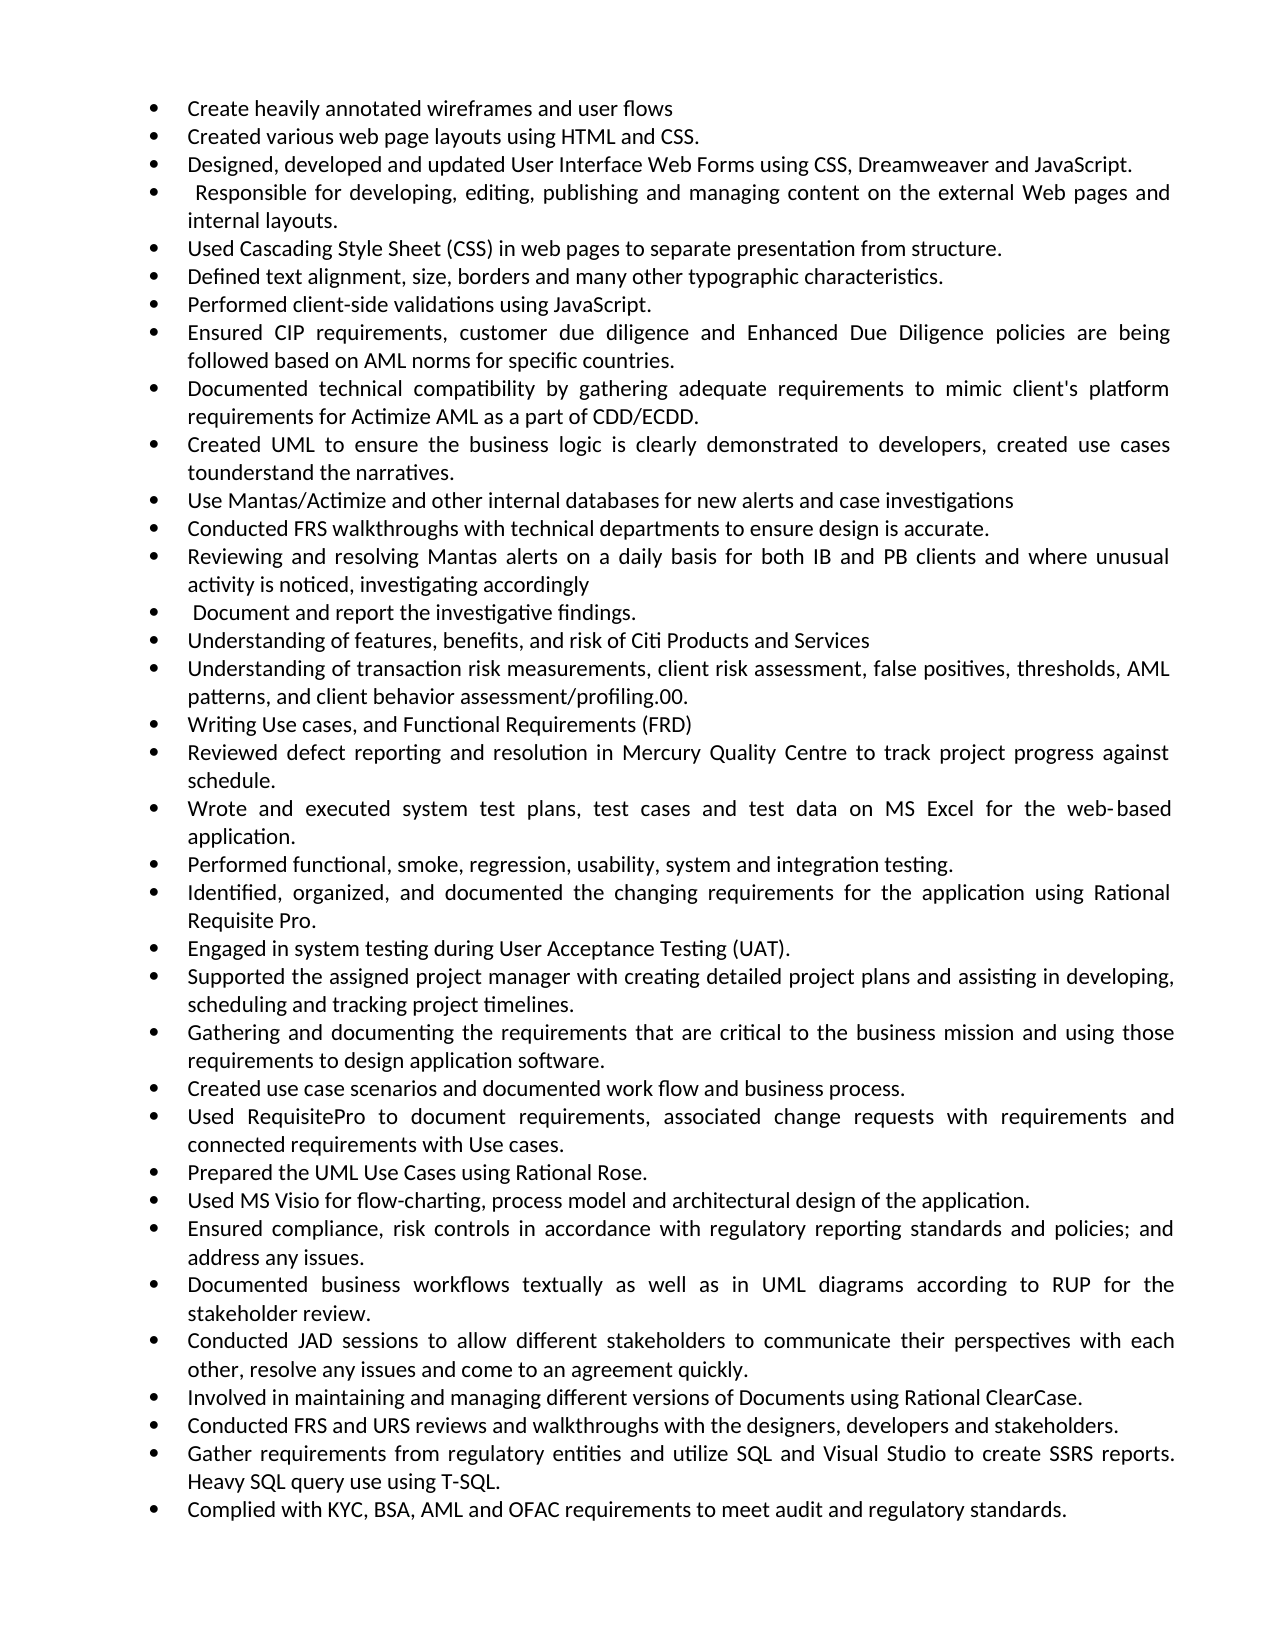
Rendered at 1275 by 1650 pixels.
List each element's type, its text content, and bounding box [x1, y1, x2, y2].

list Understanding of transaction risk measurements, client risk assessment, false positives, thresholds, AML patterns, and client behavior assessment/profiling.00. [150, 654, 1172, 710]
list Gather requirements from regulatory entities and utilize SQL and Visual Studio to create SSRS reports. Heavy SQL query use using T-SQL. [150, 1439, 1177, 1495]
list Reviewing and resolving Mantas alerts on a daily basis for both IB and PB clients and where unusual activity is noticed, investigating accordingly [150, 542, 1172, 598]
list Created UML to ensure the business logic is clearly demonstrated to developers, created use cases tounderstand the narratives. [150, 430, 1172, 486]
list Ensured compliance, risk controls in accordance with regulatory reporting standards and policies; and address any issues. [150, 1214, 1177, 1271]
list Used Cascading Style Sheet (CSS) in web pages to separate presentation from structure. [150, 234, 1172, 262]
list Performed functional, smoke, regression, usability, system and integration testing. [150, 850, 1172, 878]
list Engaged in system testing during User Acceptance Testing (UAT). [150, 934, 1172, 962]
list Complied with KYC, BSA, AML and OFAC requirements to meet audit and regulatory standards. [150, 1495, 1177, 1523]
list Documented business workflows textually as well as in UML diagrams according to RUP for the stakeholder review. [150, 1271, 1177, 1327]
list Conducted JAD sessions to allow different stakeholders to communicate their perspectives with each other, resolve any issues and come to an agreement quickly. [150, 1327, 1177, 1383]
list Ensured CIP requirements, customer due diligence and Enhanced Due Diligence policies are being followed based on AML norms for specific countries. [150, 318, 1172, 374]
list Prepared the UML Use Cases using Rational Rose. [150, 1158, 1177, 1187]
list Used MS Visio for flow-charting, process model and architectural design of the application. [150, 1187, 1177, 1214]
list Conducted FRS and URS reviews and walkthroughs with the designers, developers and stakeholders. [150, 1411, 1177, 1439]
list Identified, organized, and documented the changing requirements for the application using Rational Requisite Pro. [150, 878, 1172, 934]
list Documented technical compatibility by gathering adequate requirements to mimic client's platform requirements for Actimize AML as a part of CDD/ECDD. [150, 374, 1172, 430]
list Conducted FRS walkthroughs with technical departments to ensure design is accurate. [150, 514, 1172, 542]
list Document and report the investigative findings. [150, 598, 1172, 626]
list Create heavily annotated wireframes and user flows [150, 94, 1172, 122]
list Writing Use cases, and Functional Requirements (FRD) [150, 710, 1172, 738]
list Understanding of features, benefits, and risk of Citi Products and Services [150, 626, 1172, 654]
list Designed, developed and updated User Interface Web Forms using CSS, Dreamweaver and JavaScript. [150, 150, 1172, 178]
list Created use case scenarios and documented work flow and business process. [150, 1074, 1177, 1102]
list Gathering and documenting the requirements that are critical to the business mission and using those requirements to design application software. [150, 1018, 1177, 1074]
list Used RequisitePro to document requirements, associated change requests with requirements and connected requirements with Use cases. [150, 1102, 1177, 1158]
list Supported the assigned project manager with creating detailed project plans and assisting in developing, scheduling and tracking project timelines. [150, 962, 1177, 1018]
list Use Mantas/Actimize and other internal databases for new alerts and case investigations [150, 486, 1172, 514]
list Reviewed defect reporting and resolution in Mercury Quality Centre to track project progress against schedule. [150, 738, 1172, 794]
list Performed client-side validations using JavaScript. [150, 290, 1172, 318]
list Responsible for developing, editing, publishing and managing content on the external Web pages and internal layouts. [150, 178, 1172, 234]
list Involved in maintaining and managing different versions of Documents using Rational ClearCase. [150, 1383, 1177, 1411]
list Wrote and executed system test plans, test cases and test data on MS Excel for the web-based application. [150, 794, 1172, 850]
list Created various web page layouts using HTML and CSS. [150, 122, 1172, 150]
list Defined text alignment, size, borders and many other typographic characteristics. [150, 262, 1172, 290]
